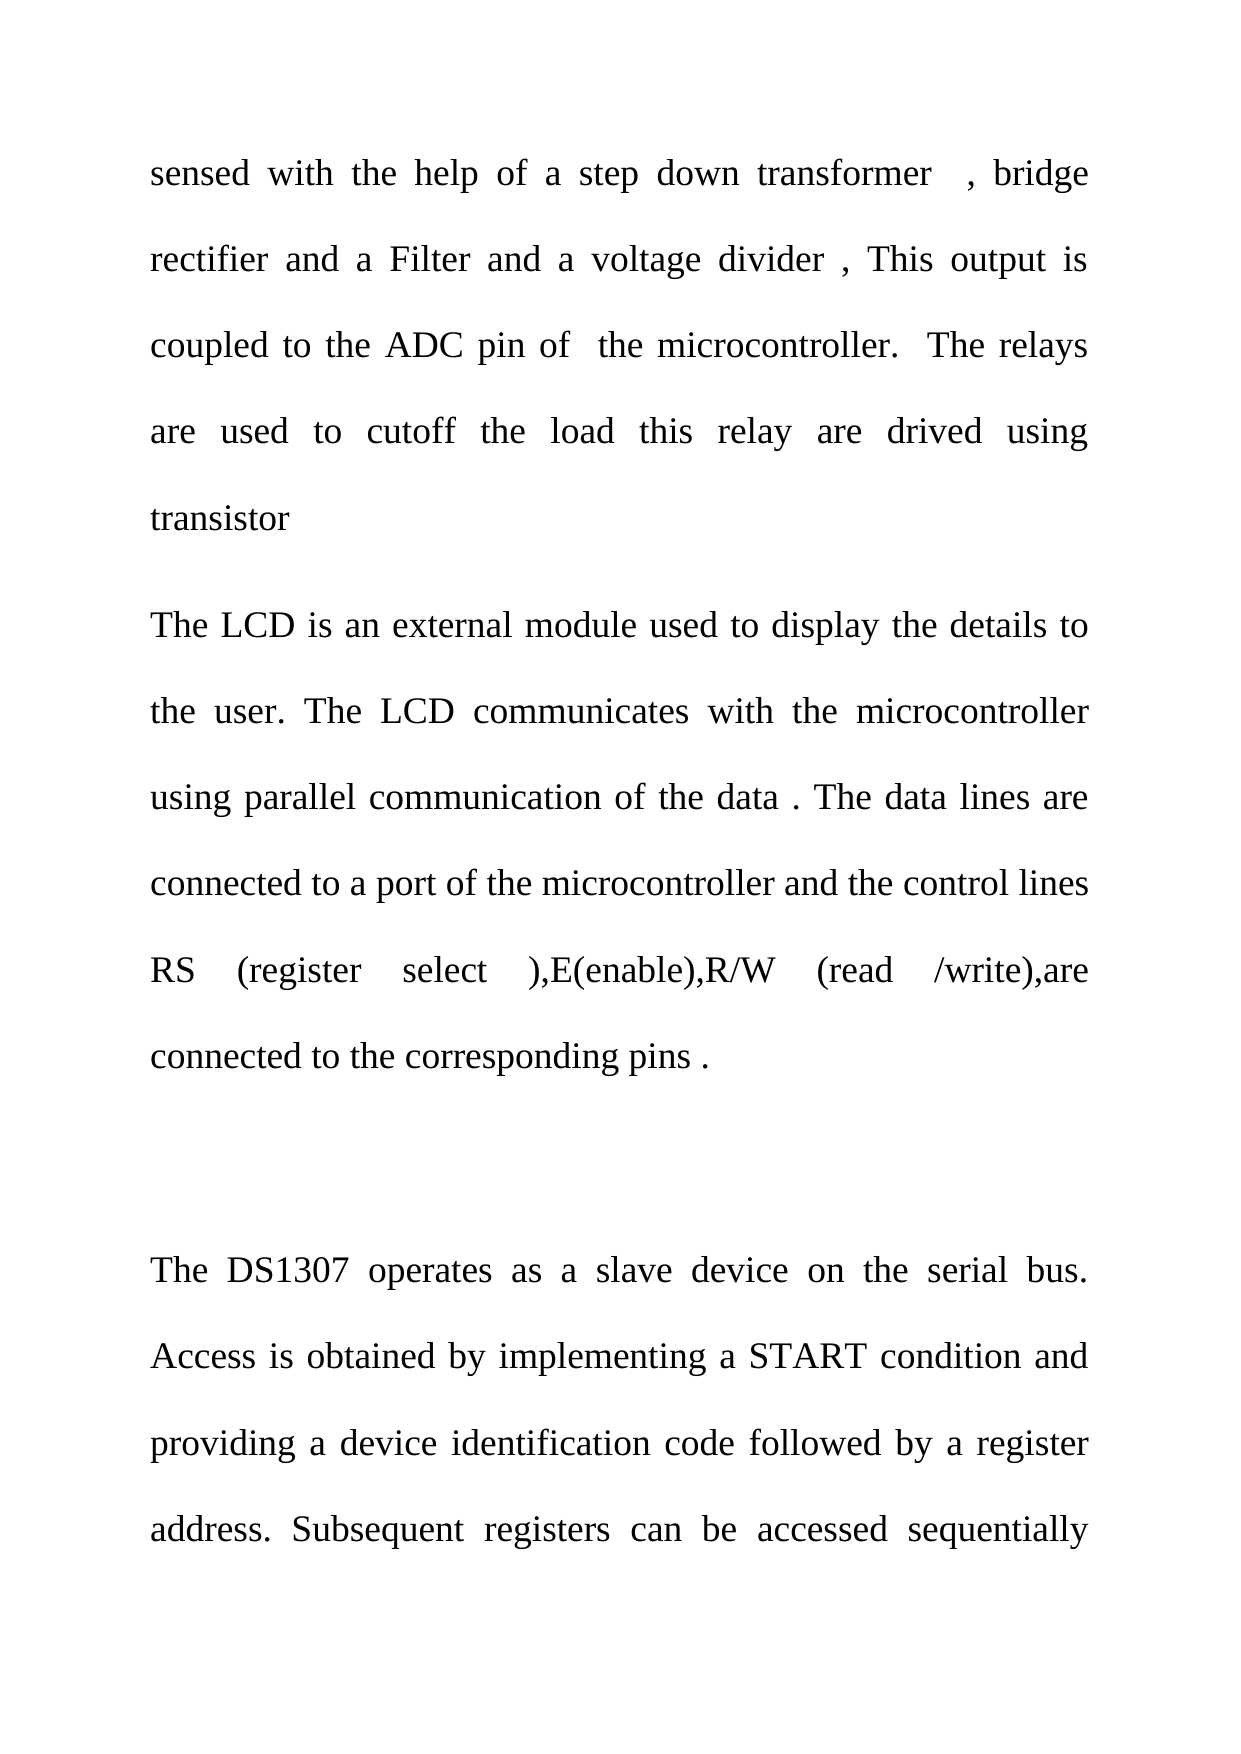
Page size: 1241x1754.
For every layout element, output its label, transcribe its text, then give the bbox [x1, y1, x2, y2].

text The LCD is an external module used to display the details to the user. The LCD communicates with the microcontroller using parallel communication of the data . The data lines are connected to a port of the microcontroller and the control lines RS (register select ),E(enable),R/W (read /write),are connected to the corresponding pins . [150, 602, 1090, 1076]
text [150, 150, 1090, 538]
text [150, 1247, 1090, 1549]
